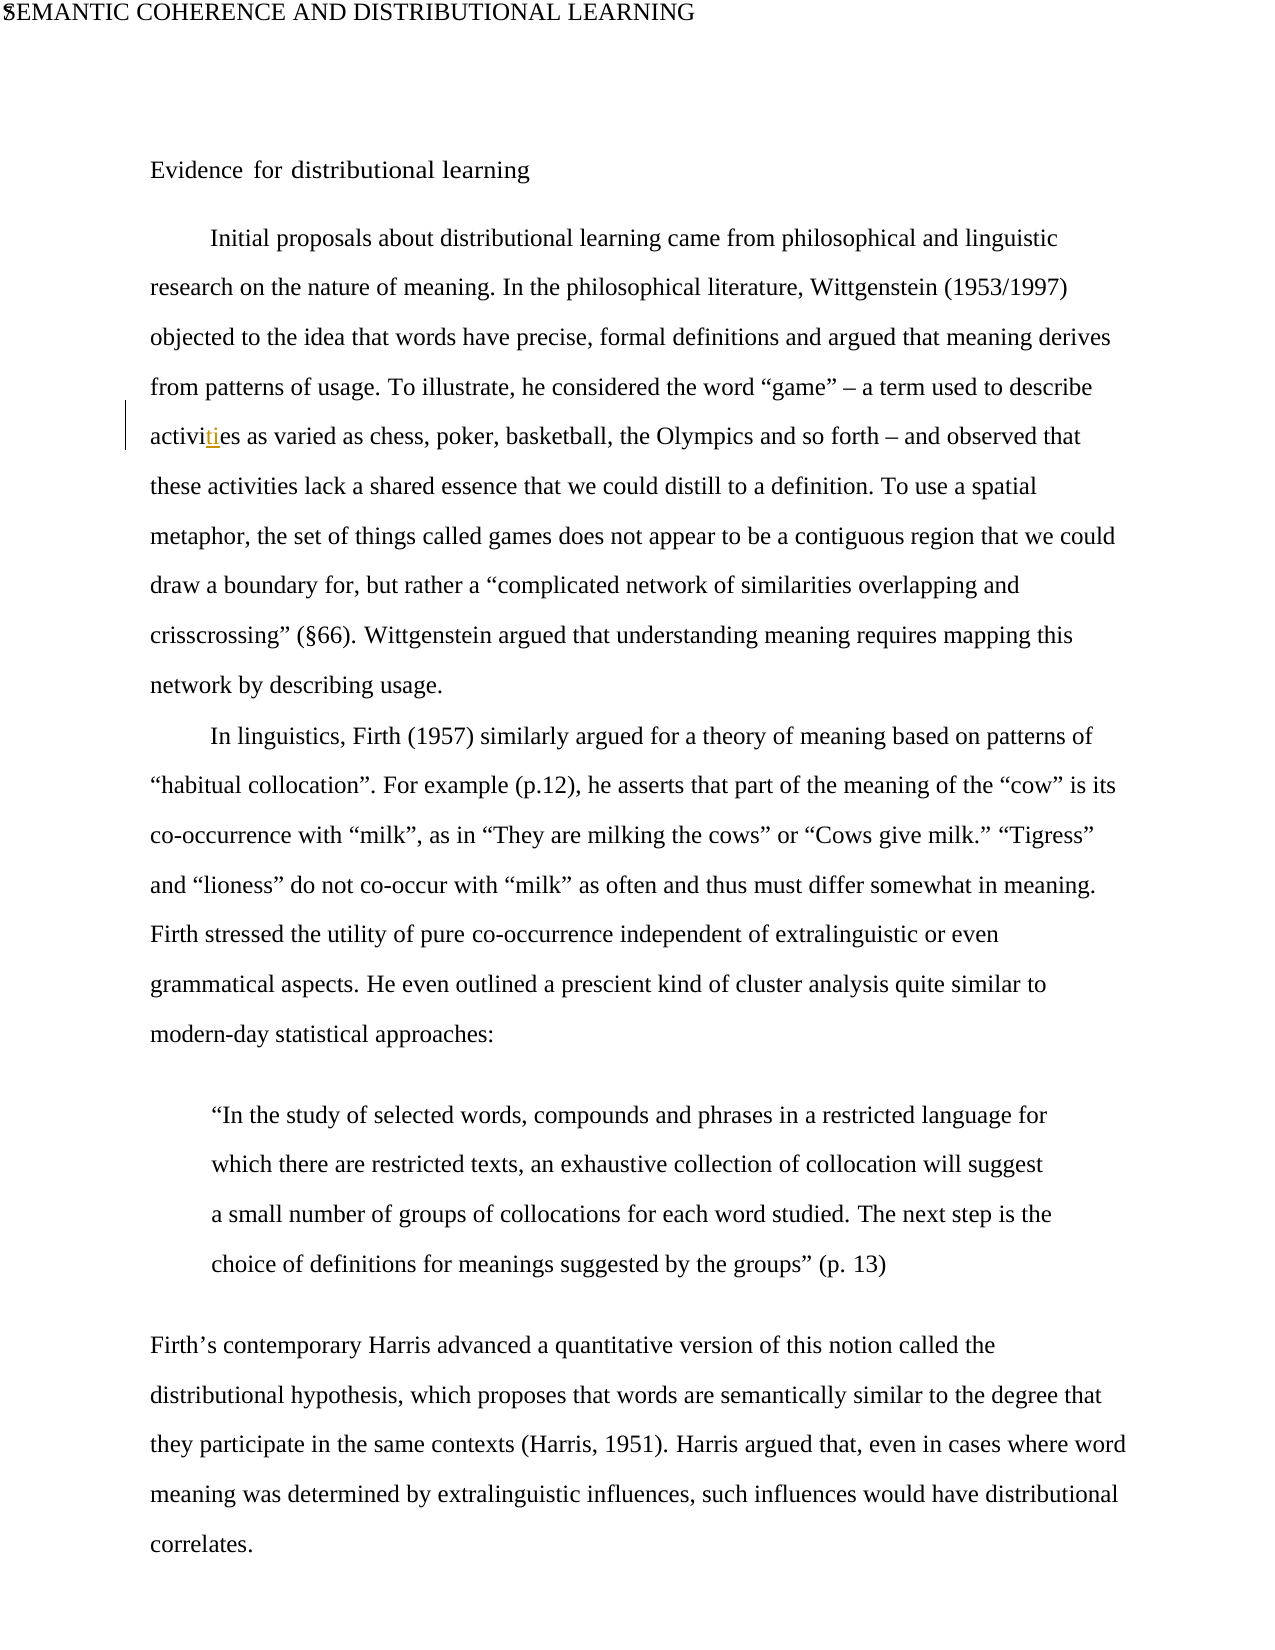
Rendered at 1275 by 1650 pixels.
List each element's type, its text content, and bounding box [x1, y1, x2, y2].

text Firth’s contemporary Harris advanced a quantitative version of this notion called the distributional hypothesis, which proposes that words are semantically similar to the degree that they participate in the same contexts (Harris, 1951). Harris argued that, even in cases where word meaning was determined by extralinguistic influences, such influences would have distributional correlates. [150, 1330, 1129, 1557]
text In linguistics, Firth (1957) similarly argued for a theory of meaning based on patterns of “habitual collocation”. For example (p.12), he asserts that part of the meaning of the “cow” is its co-occurrence with “milk”, as in “They are milking the cows” or “Cows give milk.” “Tigress” and “lioness” do not co-occur with “milk” as often and thus must differ somewhat in meaning. Firth stressed the utility of pure co-occurrence independent of extralinguistic or even grammatical aspects. He even outlined a prescient kind of cluster analysis quite similar to modern-day statistical approaches: [150, 721, 1129, 1048]
text “In the study of selected words, compounds and phrases in a restricted language for which there are restricted texts, an exhaustive collection of collocation will suggest a small number of groups of collocations for each word studied. The next step is the choice of definitions for meanings suggested by the groups” (p. 13) [211, 1100, 1059, 1278]
text Evidence for distributional learning [150, 156, 1137, 184]
text Initial proposals about distributional learning came from philosophical and linguistic research on the nature of meaning. In the philosophical literature, Wittgenstein (1953/1997) objected to the idea that words have precise, formal definitions and argued that meaning derives from patterns of usage. To illustrate, he considered the word “game” – a term used to describe activies as varied as chess, poker, basketball, the Olympics and so forth – and observed that these activities lack a shared essence that we could distill to a definition. To use a spatial metaphor, the set of things called games does not appear to be a contiguous region that we could draw a boundary for, but rather a “complicated network of similarities overlapping and crisscrossing” (§66). Wittgenstein argued that understanding meaning requires mapping this network by describing usage. [150, 223, 1122, 698]
